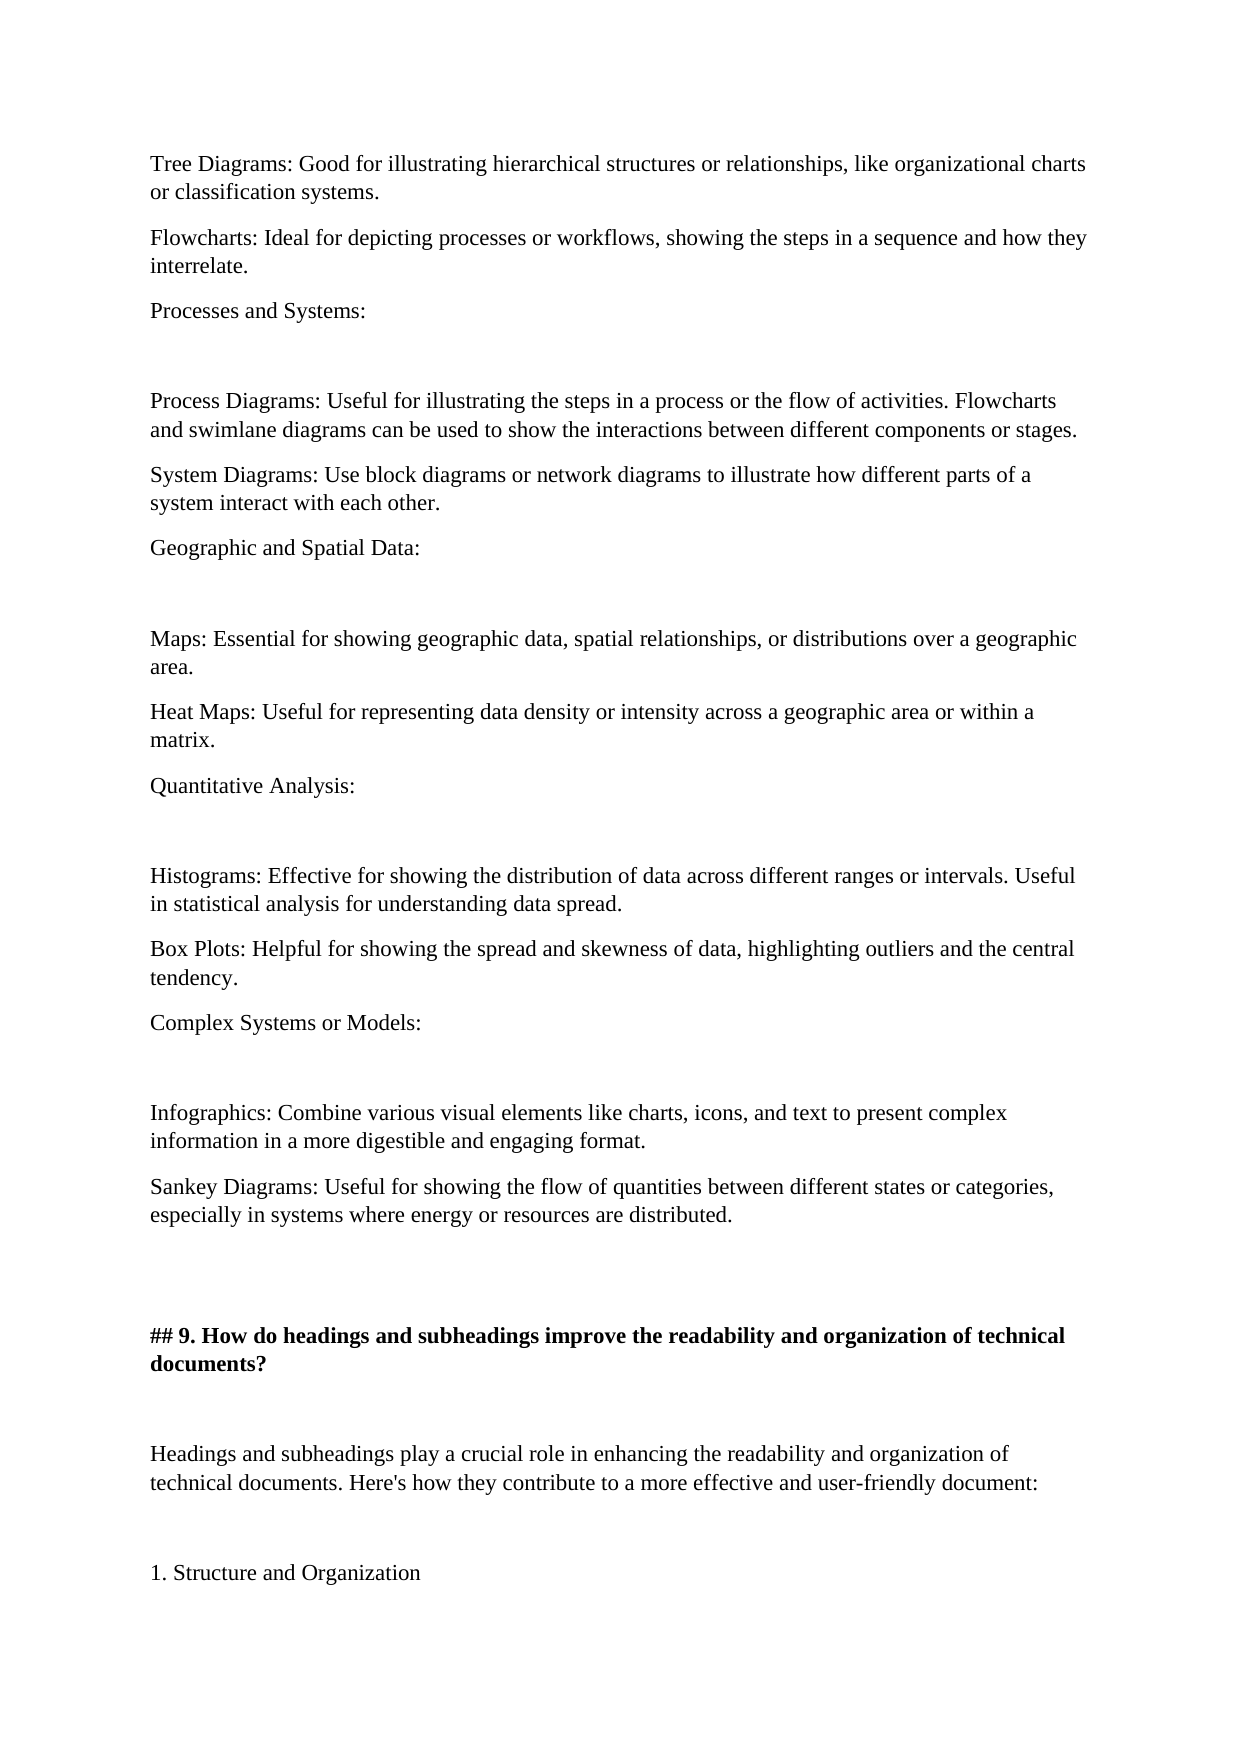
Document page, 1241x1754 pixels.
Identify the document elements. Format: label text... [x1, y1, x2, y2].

text Headings and subheadings play a crucial role in enhancing the readability and organization of technical documents. Here's how they contribute to a more effective and user-friendly document: [150, 1440, 1090, 1495]
text Sankey Diagrams: Useful for showing the flow of quantities between different states or categories, especially in systems where energy or resources are distributed. [150, 1173, 1090, 1227]
text Infographics: Combine various visual elements like charts, icons, and text to present complex information in a more digestible and engaging format. [150, 1099, 1090, 1154]
text Box Plots: Helpful for showing the spread and skewness of data, highlighting outliers and the central tendency. [150, 935, 1090, 990]
text Quantitative Analysis: [150, 772, 1090, 798]
text Maps: Essential for showing geographic data, spatial relationships, or distributions over a geographic area. [150, 624, 1090, 679]
text System Diagrams: Use block diagrams or network diagrams to illustrate how different parts of a system interact with each other. [150, 461, 1090, 516]
text 1. Structure and Organization [150, 1559, 1090, 1585]
text Histograms: Effective for showing the distribution of data across different ranges or intervals. Useful in statistical analysis for understanding data spread. [150, 862, 1090, 917]
text Complex Systems or Models: [150, 1009, 1090, 1035]
text Tree Diagrams: Good for illustrating hierarchical structures or relationships, like organizational charts or classification systems. [150, 150, 1090, 205]
text Geographic and Spatial Data: [150, 534, 1090, 561]
text ## 9. How do headings and subheadings improve the readability and organization of technical documents? [150, 1322, 1090, 1376]
text Flowcharts: Ideal for depicting processes or workflows, showing the steps in a sequence and how they interrelate. [150, 223, 1090, 278]
text Heat Maps: Useful for representing data density or intensity across a geographic area or within a matrix. [150, 698, 1090, 753]
text Processes and Systems: [150, 297, 1090, 323]
text Process Diagrams: Useful for illustrating the steps in a process or the flow of activities. Flowcharts and swimlane diagrams can be used to show the interactions between different components or stages. [150, 387, 1090, 442]
